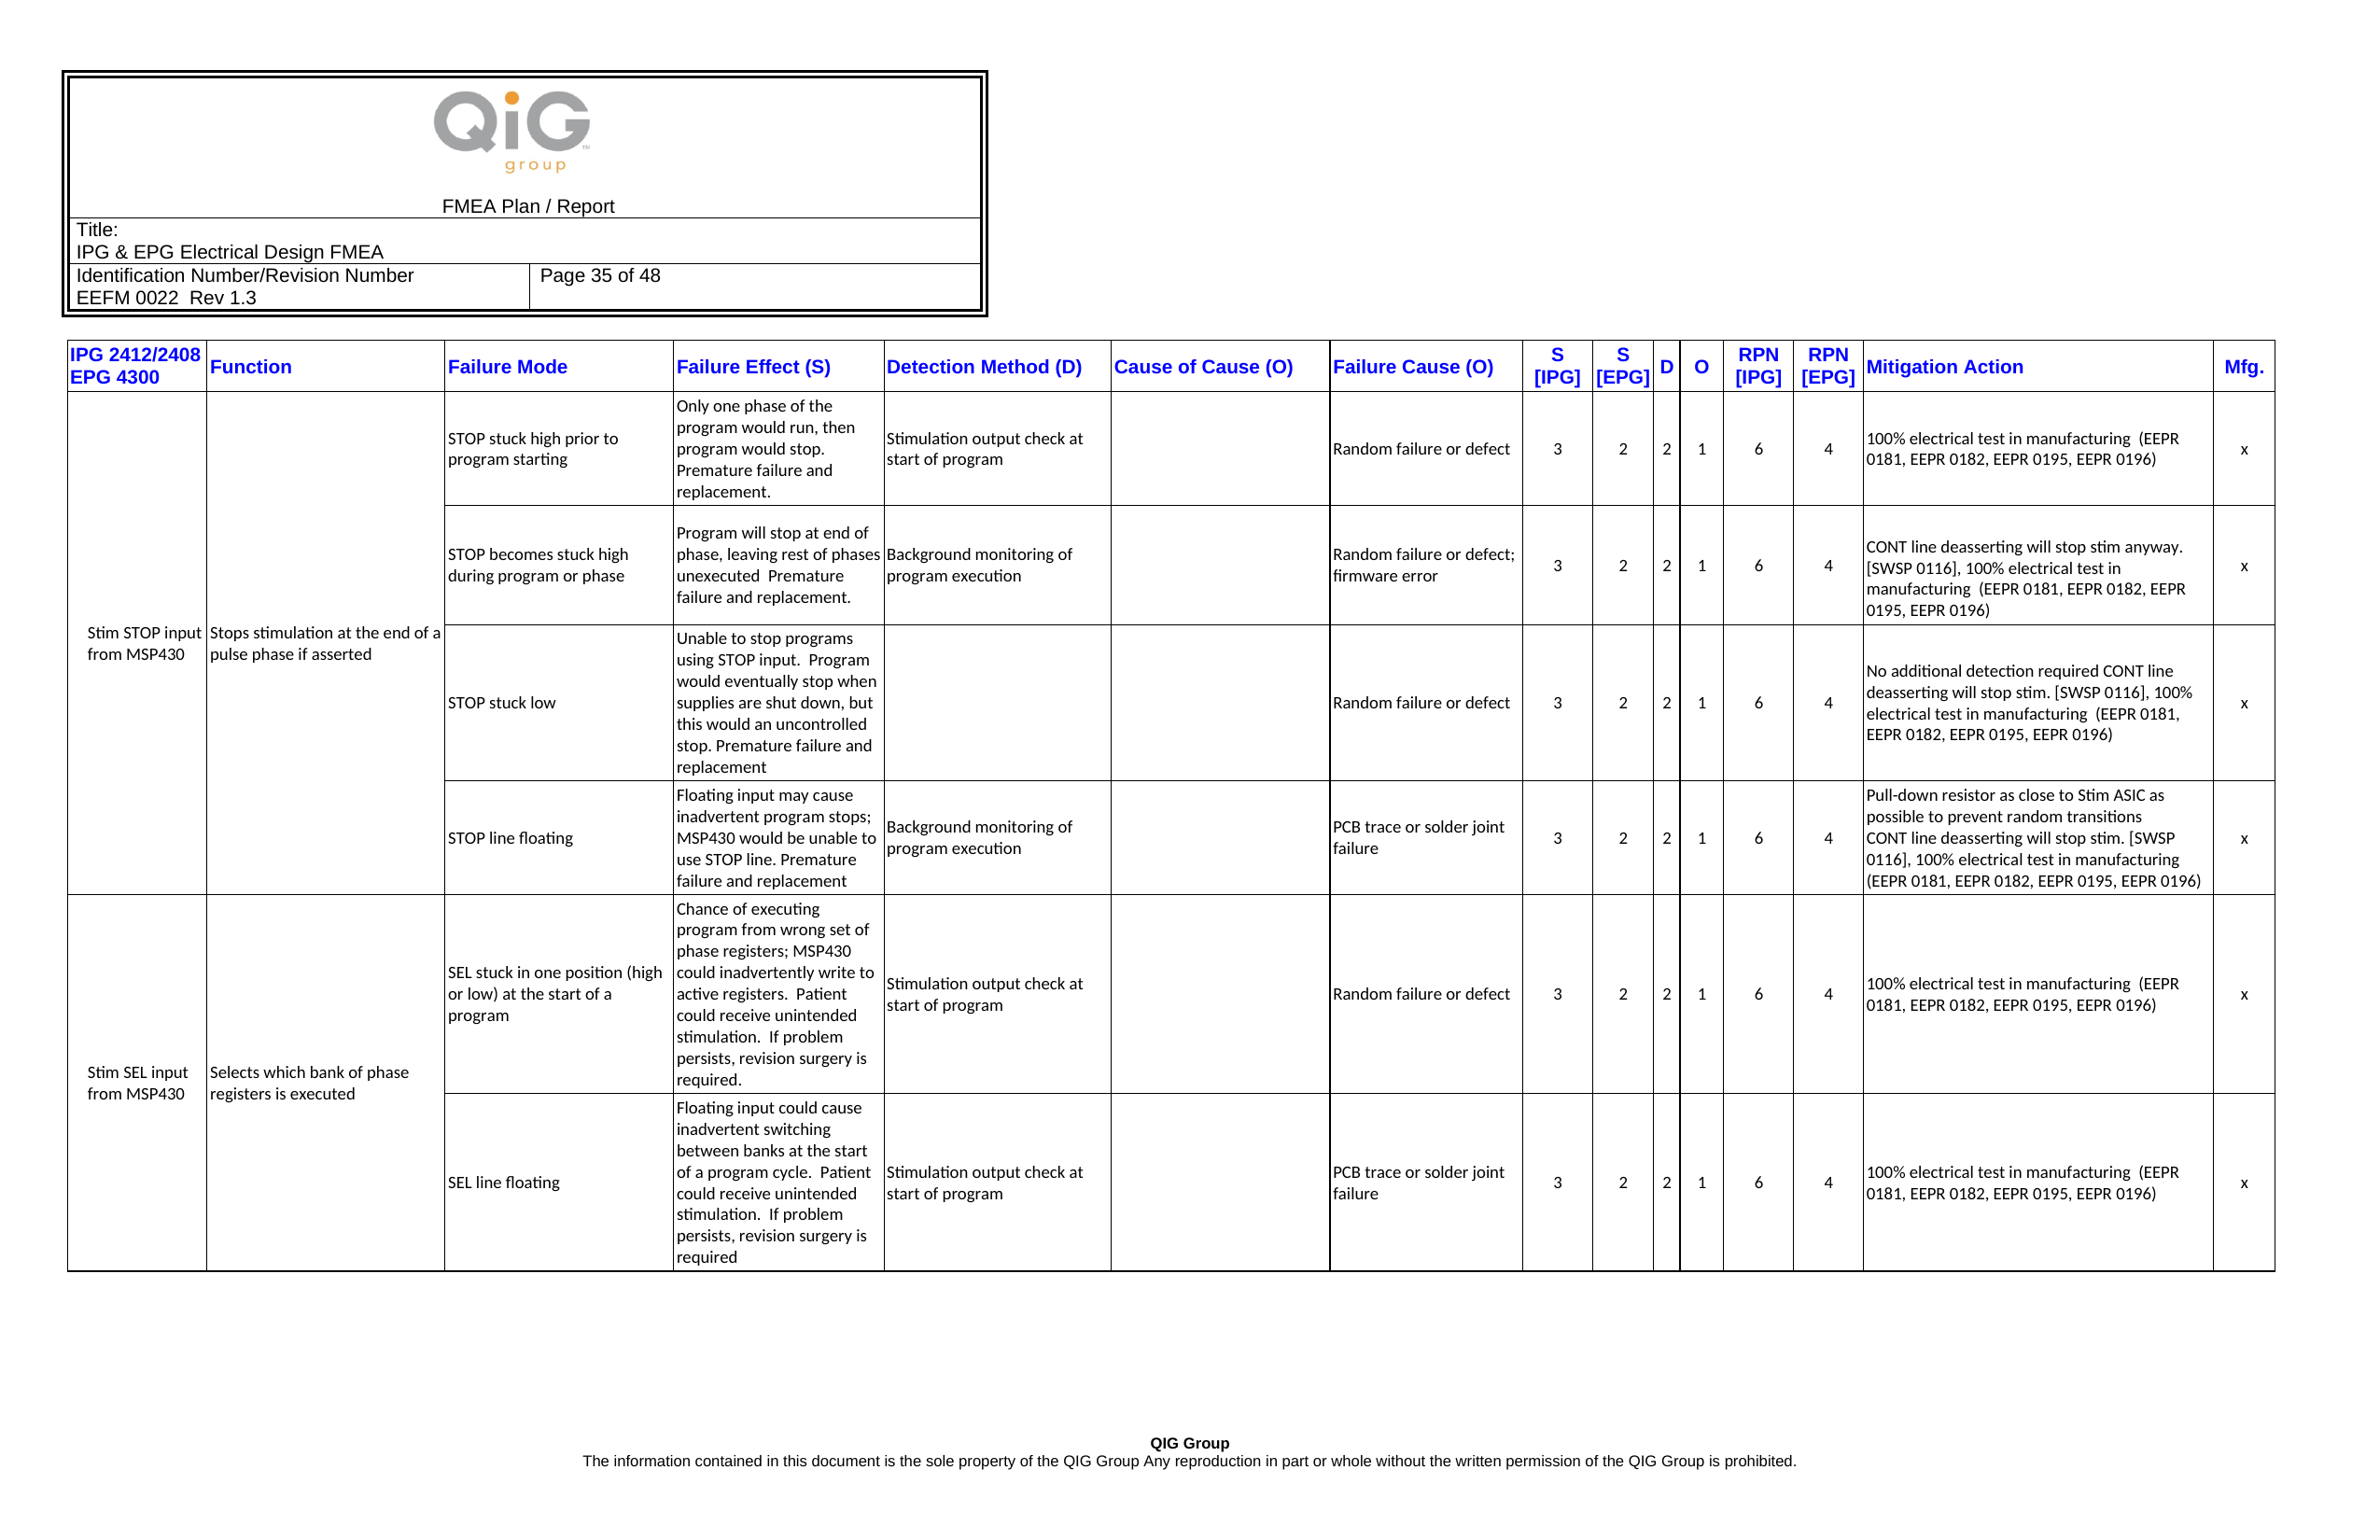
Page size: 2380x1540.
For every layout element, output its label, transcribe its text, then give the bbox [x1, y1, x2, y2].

table_cell x [2214, 392, 2275, 505]
table_cell 3 [1523, 506, 1592, 623]
table_cell 1 [1681, 781, 1723, 894]
table_header Detection Method (D) [885, 341, 1111, 391]
table_header Function [207, 341, 444, 391]
table_cell SEL line floating [445, 1094, 673, 1270]
table_cell 2 [1654, 781, 1679, 894]
table_cell 6 [1724, 781, 1793, 894]
table_cell 1 [1681, 392, 1723, 505]
table_cell [1112, 1094, 1329, 1270]
table_header Mfg. [2214, 341, 2275, 391]
table_cell 1 [1681, 625, 1723, 780]
table_cell Unable to stop programs using STOP input. Program would eventually stop when supplies are shut down, but this would an uncontrolled stop. Premature failure and replacement [674, 625, 884, 780]
table_cell 2 [1654, 625, 1679, 780]
table_header Failure Effect (S) [674, 341, 884, 391]
table_cell No additional detection required CONT line deasserting will stop stim. [SWSP 0116], 100% electrical test in manufacturing (EEPR 0181, EEPR 0182, EEPR 0195, EEPR 0196) [1864, 625, 2213, 780]
table_cell Random failure or defect; firmware error [1331, 506, 1522, 623]
table_cell 6 [1724, 1094, 1793, 1270]
table_cell STOP becomes stuck high during program or phase [445, 506, 673, 623]
table_cell Background monitoring of program execution [885, 506, 1111, 623]
table_header Cause of Cause (O) [1112, 341, 1329, 391]
table_header Failure Mode [445, 341, 673, 391]
table_cell x [2214, 506, 2275, 623]
table_cell 2 [1593, 1094, 1653, 1270]
table_cell 4 [1794, 1094, 1863, 1270]
table_header Mitigation Action [1864, 341, 2213, 391]
table_cell 6 [1724, 506, 1793, 623]
table_cell STOP stuck high prior to program starting [445, 392, 673, 505]
table_cell 4 [1794, 781, 1863, 894]
table_cell Background monitoring of program execution [885, 781, 1111, 894]
table_cell 1 [1681, 1094, 1723, 1270]
table_header RPN [IPG] [1724, 341, 1793, 391]
table_cell Stops stimulation at the end of a pulse phase if asserted [207, 392, 444, 894]
table_cell 4 [1794, 625, 1863, 780]
table_cell Stimulation output check at start of program [885, 1094, 1111, 1270]
table_cell 2 [1593, 895, 1653, 1093]
table_cell 2 [1654, 506, 1679, 623]
table_header O [1681, 341, 1723, 391]
table_cell Random failure or defect [1331, 625, 1522, 780]
table_cell 1 [1681, 895, 1723, 1093]
table_cell x [2214, 625, 2275, 780]
table_cell 2 [1593, 392, 1653, 505]
table_cell Random failure or defect [1331, 392, 1522, 505]
table_cell 2 [1593, 625, 1653, 780]
picture [426, 84, 608, 176]
table_cell [1112, 506, 1329, 623]
table_cell 100% electrical test in manufacturing (EEPR 0181, EEPR 0182, EEPR 0195, EEPR 0196) [1864, 895, 2213, 1093]
table_cell x [2214, 1094, 2275, 1270]
table_header RPN [EPG] [1794, 341, 1863, 391]
table_cell x [2214, 895, 2275, 1093]
table_cell 100% electrical test in manufacturing (EEPR 0181, EEPR 0182, EEPR 0195, EEPR 0196) [1864, 1094, 2213, 1270]
table_cell 4 [1794, 506, 1863, 623]
table_cell PCB trace or solder joint failure [1331, 1094, 1522, 1270]
table_cell 2 [1593, 781, 1653, 894]
table_cell Stimulation output check at start of program [885, 392, 1111, 505]
table_header S [IPG] [1523, 341, 1592, 391]
table_cell 6 [1724, 392, 1793, 505]
table_cell Floating input could cause inadvertent switching between banks at the start of a program cycle. Patient could receive unintended stimulation. If problem persists, revision surgery is required [674, 1094, 884, 1270]
table_cell Chance of executing program from wrong set of phase registers; MSP430 could inadvertently write to active registers. Patient could receive unintended stimulation. If problem persists, revision surgery is required. [674, 895, 884, 1093]
table_cell PCB trace or solder joint failure [1331, 781, 1522, 894]
table_cell 4 [1794, 895, 1863, 1093]
table_cell 3 [1523, 392, 1592, 505]
table_cell Stim STOP input from MSP430 [68, 392, 206, 894]
table_cell [1112, 625, 1329, 780]
table_cell 4 [1794, 392, 1863, 505]
table_cell 3 [1523, 895, 1592, 1093]
table_header IPG 2412/2408 EPG 4300 [68, 341, 206, 391]
table_cell Only one phase of the program would run, then program would stop. Premature failure and replacement. [674, 392, 884, 505]
table_cell Random failure or defect [1331, 895, 1522, 1093]
table_header Failure Cause (O) [1331, 341, 1522, 391]
table_cell 6 [1724, 625, 1793, 780]
table_cell CONT line deasserting will stop stim anyway. [SWSP 0116], 100% electrical test in manufacturing (EEPR 0181, EEPR 0182, EEPR 0195, EEPR 0196) [1864, 506, 2213, 623]
table_cell [1112, 392, 1329, 505]
table_cell x [2214, 781, 2275, 894]
table_cell Floating input may cause inadvertent program stops; MSP430 would be unable to use STOP line. Premature failure and replacement [674, 781, 884, 894]
table_cell [1112, 895, 1329, 1093]
table_cell SEL stuck in one position (high or low) at the start of a program [445, 895, 673, 1093]
table_cell 2 [1593, 506, 1653, 623]
table_cell Pull-down resistor as close to Stim ASIC as possible to prevent random transitions CONT line deasserting will stop stim. [SWSP 0116], 100% electrical test in manufacturing (EEPR 0181, EEPR 0182, EEPR 0195, EEPR 0196) [1864, 781, 2213, 894]
table_cell 3 [1523, 781, 1592, 894]
table_cell 3 [1523, 625, 1592, 780]
table_cell 3 [1523, 1094, 1592, 1270]
table_cell [885, 625, 1111, 780]
table_cell Stimulation output check at start of program [885, 895, 1111, 1093]
table_cell STOP stuck low [445, 625, 673, 780]
table_header S [EPG] [1593, 341, 1653, 391]
table_cell 1 [1681, 506, 1723, 623]
table_cell Stim SEL input from MSP430 [68, 895, 206, 1270]
table_cell 2 [1654, 392, 1679, 505]
table_cell 100% electrical test in manufacturing (EEPR 0181, EEPR 0182, EEPR 0195, EEPR 0196) [1864, 392, 2213, 505]
table_cell STOP line floating [445, 781, 673, 894]
table_cell 2 [1654, 895, 1679, 1093]
table_cell [1112, 781, 1329, 894]
table_cell Program will stop at end of phase, leaving rest of phases unexecuted Premature failure and replacement. [674, 506, 884, 623]
table_cell 2 [1654, 1094, 1679, 1270]
table_cell Selects which bank of phase registers is executed [207, 895, 444, 1270]
table_header D [1654, 341, 1679, 391]
table_cell 6 [1724, 895, 1793, 1093]
